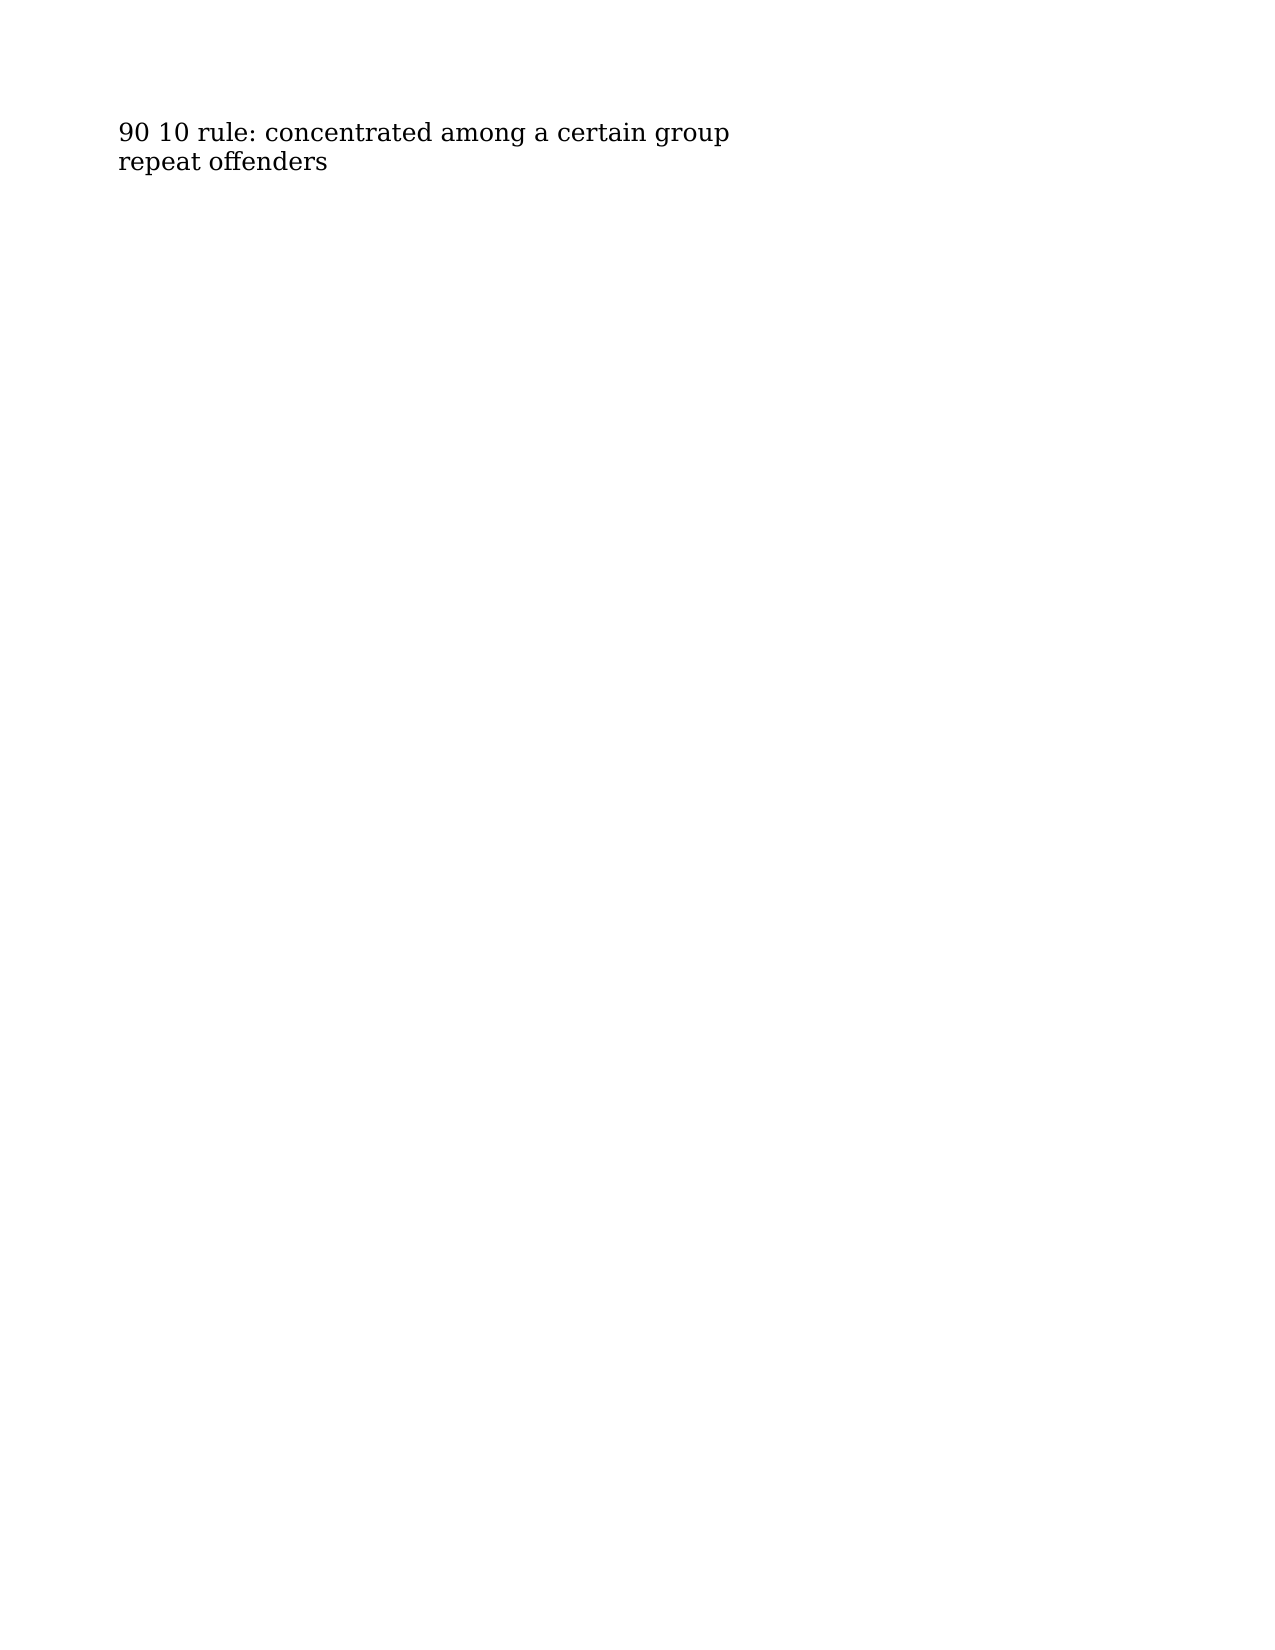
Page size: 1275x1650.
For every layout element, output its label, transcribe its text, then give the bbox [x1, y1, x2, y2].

text 90 10 rule: concentrated among a certain group [118, 118, 1157, 147]
text repeat offenders [118, 147, 1157, 176]
